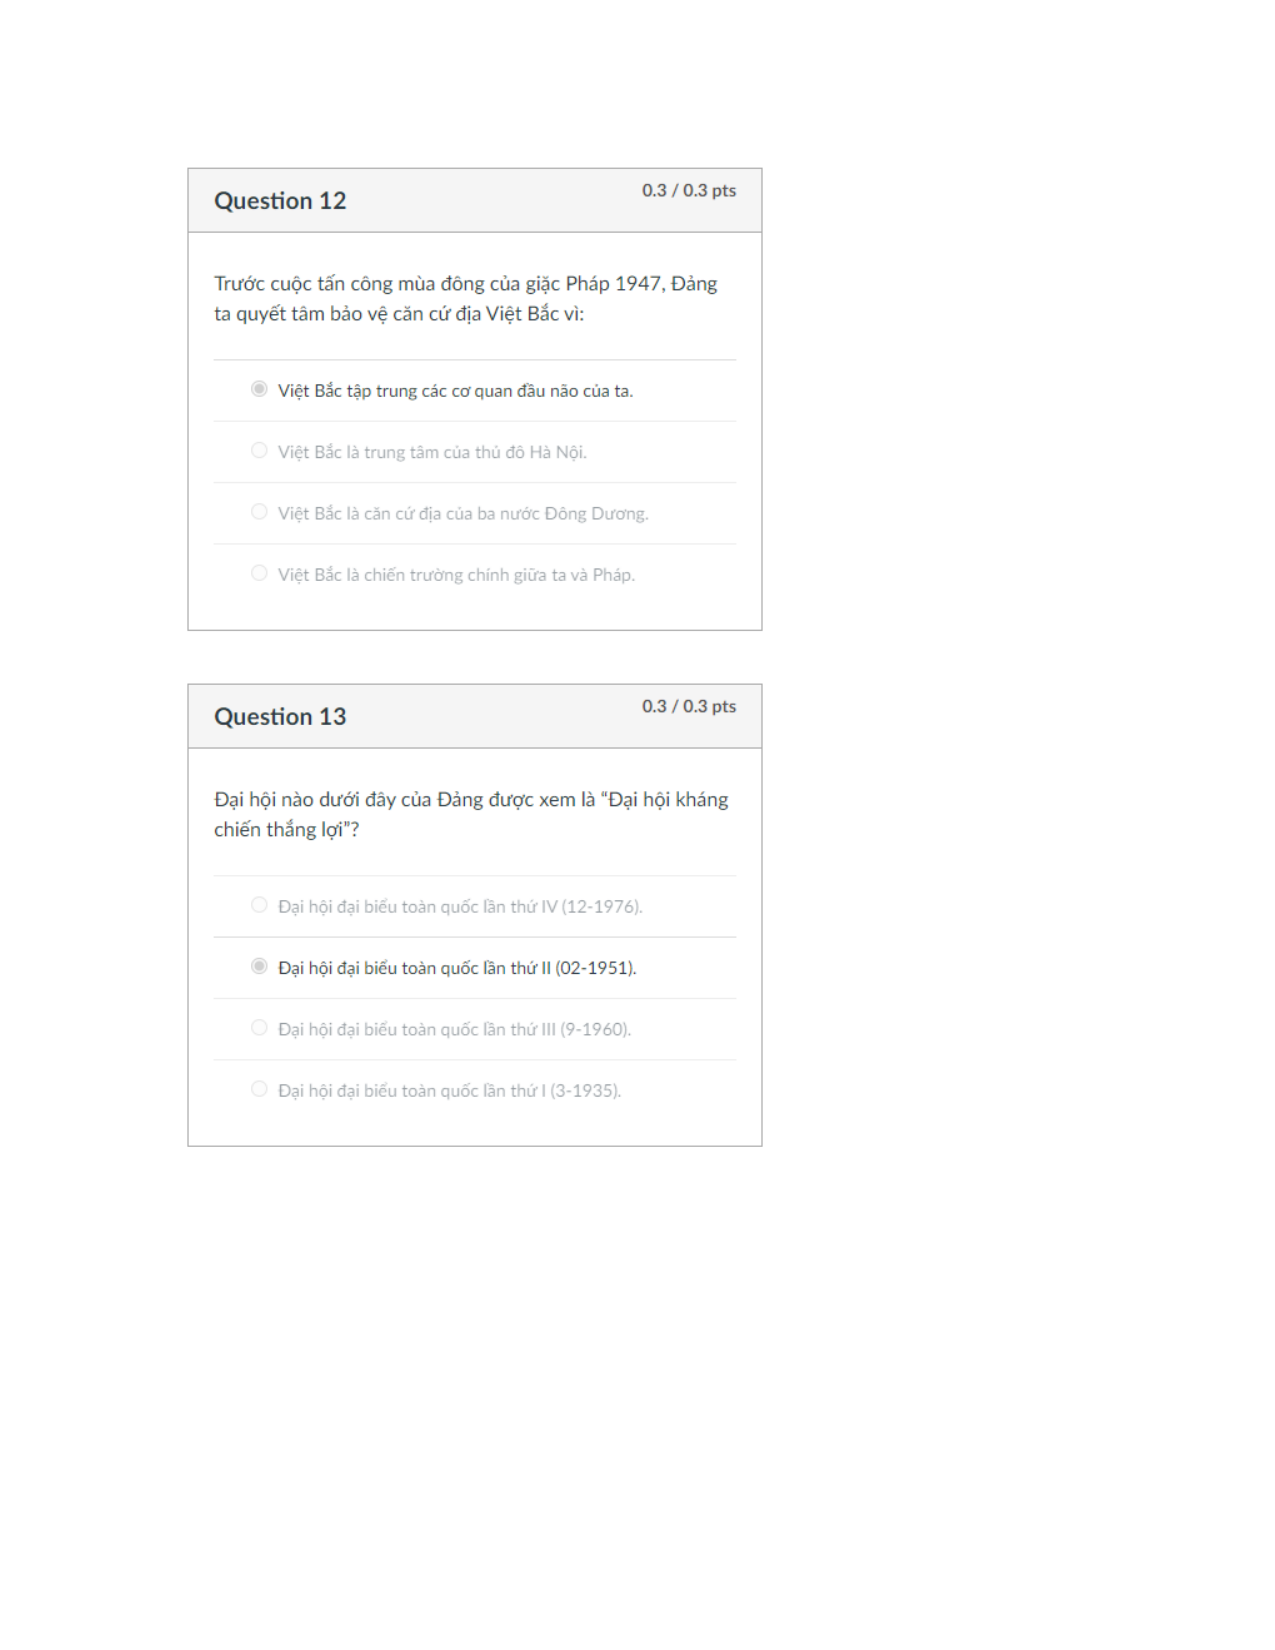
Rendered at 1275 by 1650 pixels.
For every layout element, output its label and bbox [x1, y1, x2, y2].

picture [150, 150, 784, 1162]
